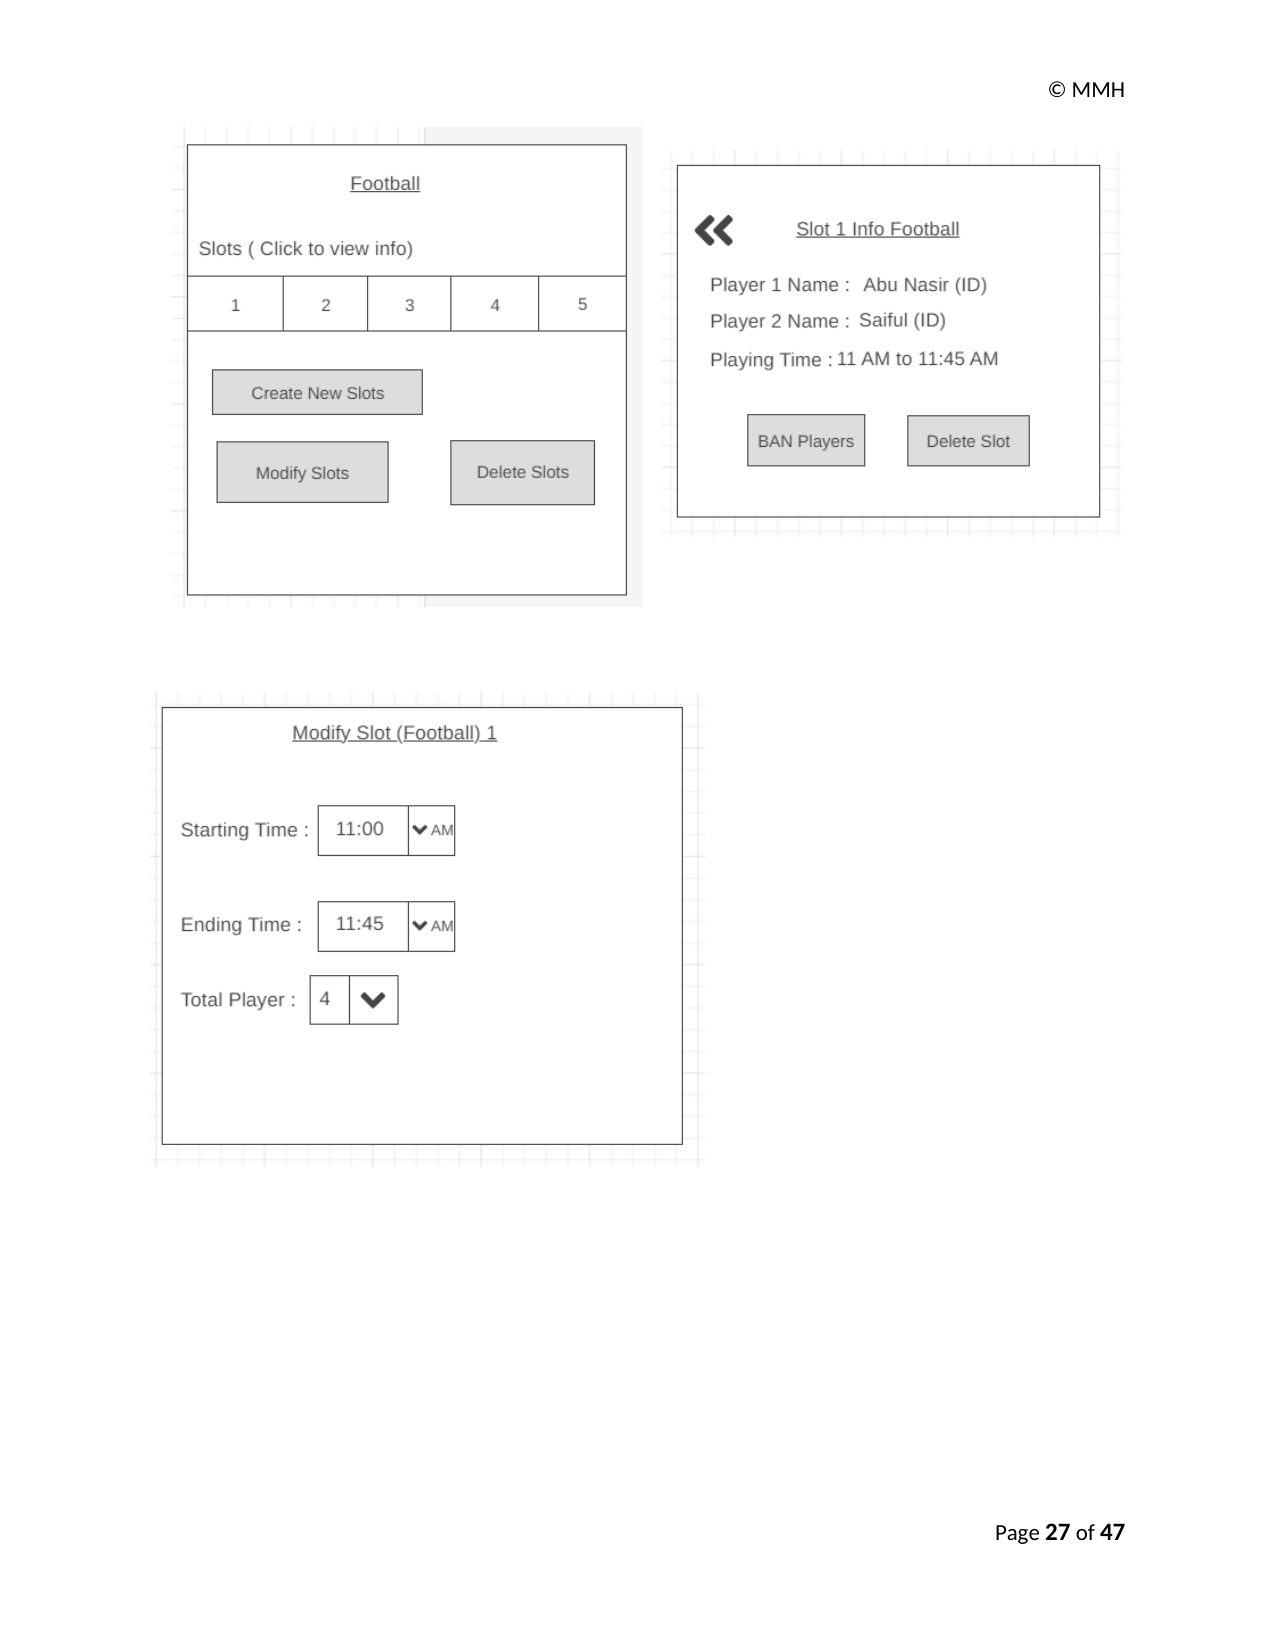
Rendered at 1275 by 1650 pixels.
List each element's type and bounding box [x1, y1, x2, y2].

picture [150, 692, 705, 1167]
picture [661, 150, 1123, 537]
picture [171, 127, 643, 607]
